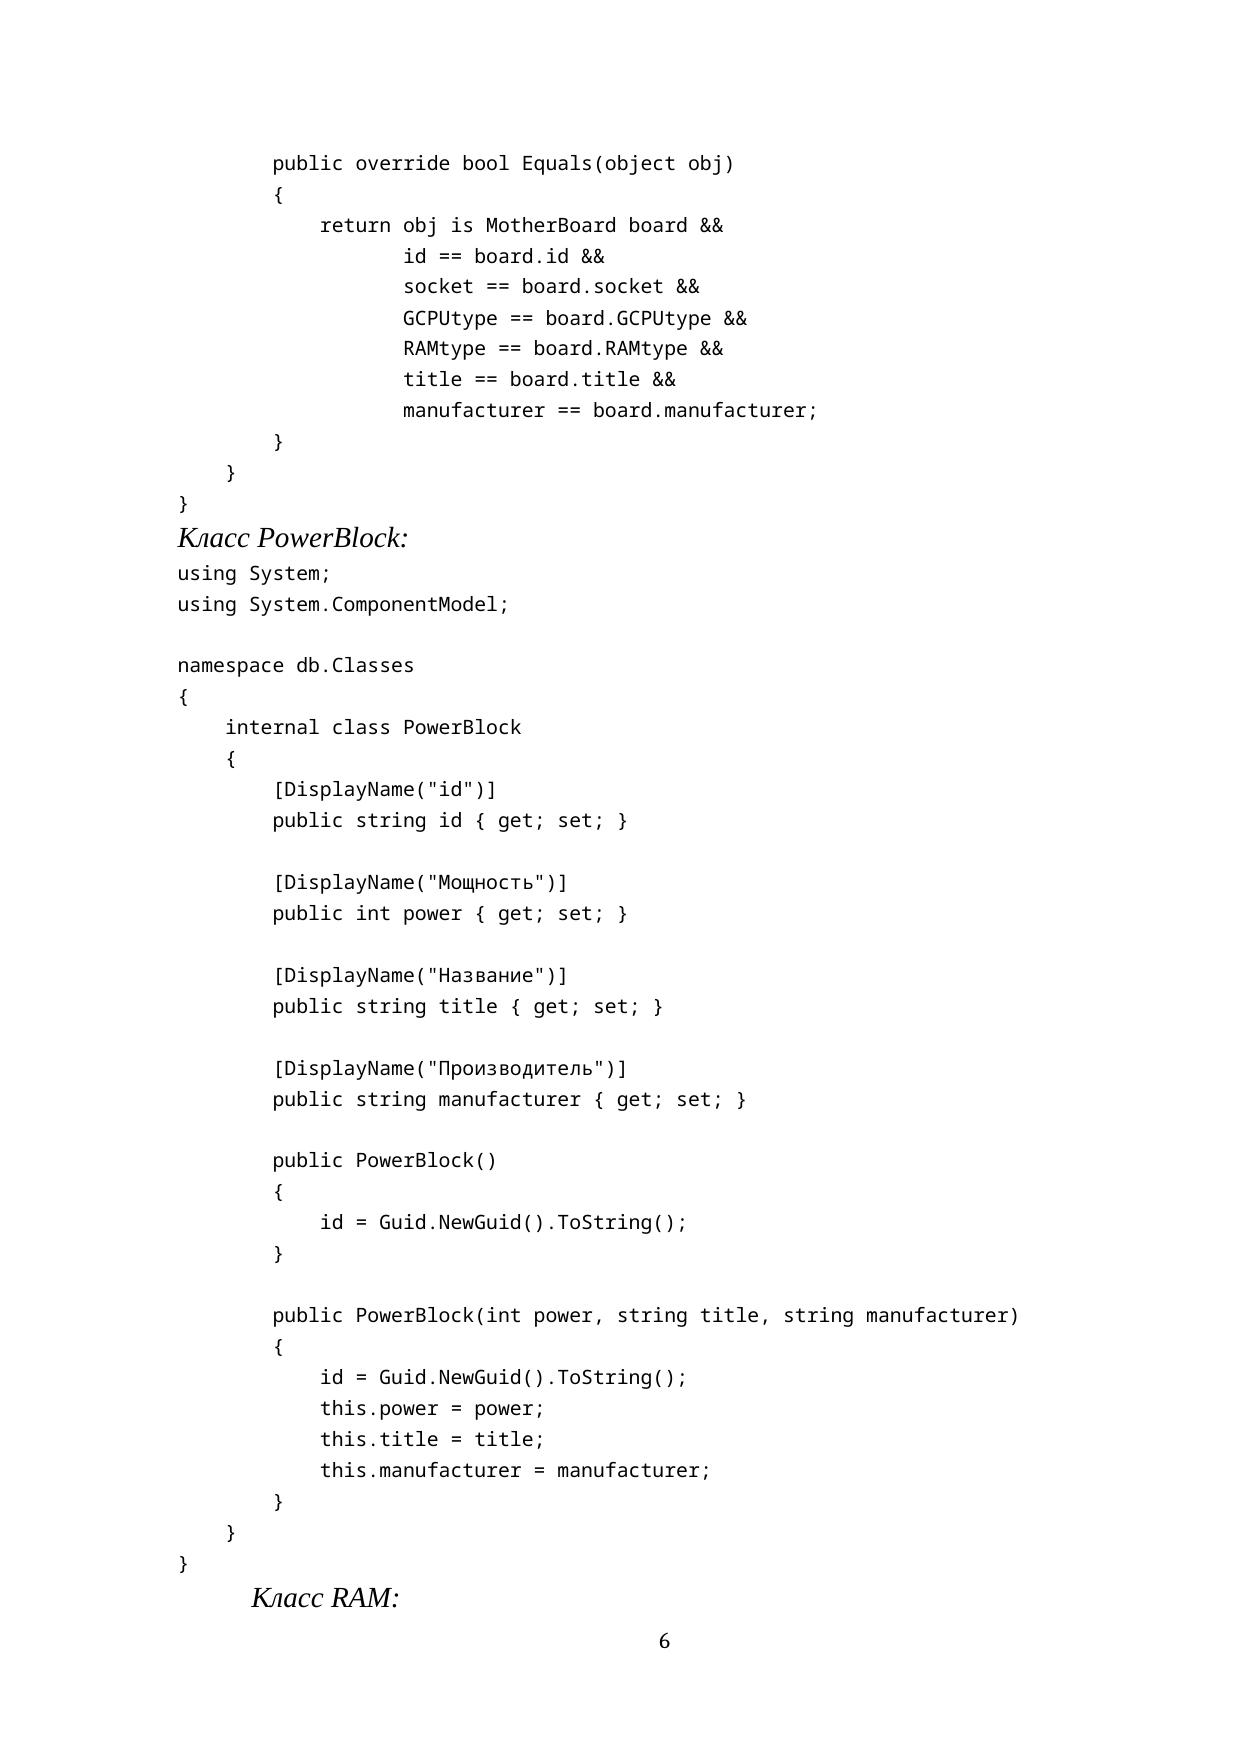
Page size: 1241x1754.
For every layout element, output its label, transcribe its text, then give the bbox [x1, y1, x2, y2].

text } [177, 427, 1152, 454]
text public int power { get; set; } [177, 899, 1152, 926]
text public override bool Equals(object obj) [177, 149, 1152, 176]
text { [177, 683, 1152, 709]
text Класс PowerBlock: [177, 520, 1152, 554]
text id = Guid.NewGuid().ToString(); [177, 1208, 1152, 1236]
text Класс RAM: [177, 1580, 1152, 1613]
text } [177, 458, 1152, 485]
text using System.ComponentModel; [177, 590, 1152, 617]
text public PowerBlock(int power, string title, string manufacturer) [177, 1301, 1152, 1328]
text public string id { get; set; } [177, 806, 1152, 833]
text id == board.id && [177, 242, 1152, 269]
text this.power = power; [177, 1394, 1152, 1421]
text id = Guid.NewGuid().ToString(); [177, 1363, 1152, 1390]
text [DisplayName("Название")] [177, 961, 1152, 988]
text { [177, 744, 1152, 771]
text } [177, 489, 1152, 516]
text this.title = title; [177, 1425, 1152, 1452]
text } [177, 1487, 1152, 1514]
text this.manufacturer = manufacturer; [177, 1456, 1152, 1483]
text } [177, 1549, 1152, 1576]
text socket == board.socket && [177, 273, 1152, 300]
text GCPUtype == board.GCPUtype && [177, 304, 1152, 331]
text using System; [177, 559, 1152, 586]
text } [177, 1518, 1152, 1545]
text manufacturer == board.manufacturer; [177, 397, 1152, 423]
text title == board.title && [177, 366, 1152, 393]
text internal class PowerBlock [177, 713, 1152, 741]
text [DisplayName("Производитель")] [177, 1054, 1152, 1081]
text RAMtype == board.RAMtype && [177, 335, 1152, 362]
text [DisplayName("Мощность")] [177, 868, 1152, 895]
text { [177, 1178, 1152, 1204]
text public string manufacturer { get; set; } [177, 1085, 1152, 1112]
text { [177, 180, 1152, 207]
text return obj is MotherBoard board && [177, 211, 1152, 238]
text [DisplayName("id")] [177, 775, 1152, 802]
text { [177, 1332, 1152, 1359]
text public PowerBlock() [177, 1147, 1152, 1174]
text public string title { get; set; } [177, 992, 1152, 1019]
text } [177, 1239, 1152, 1266]
text namespace db.Classes [177, 652, 1152, 679]
